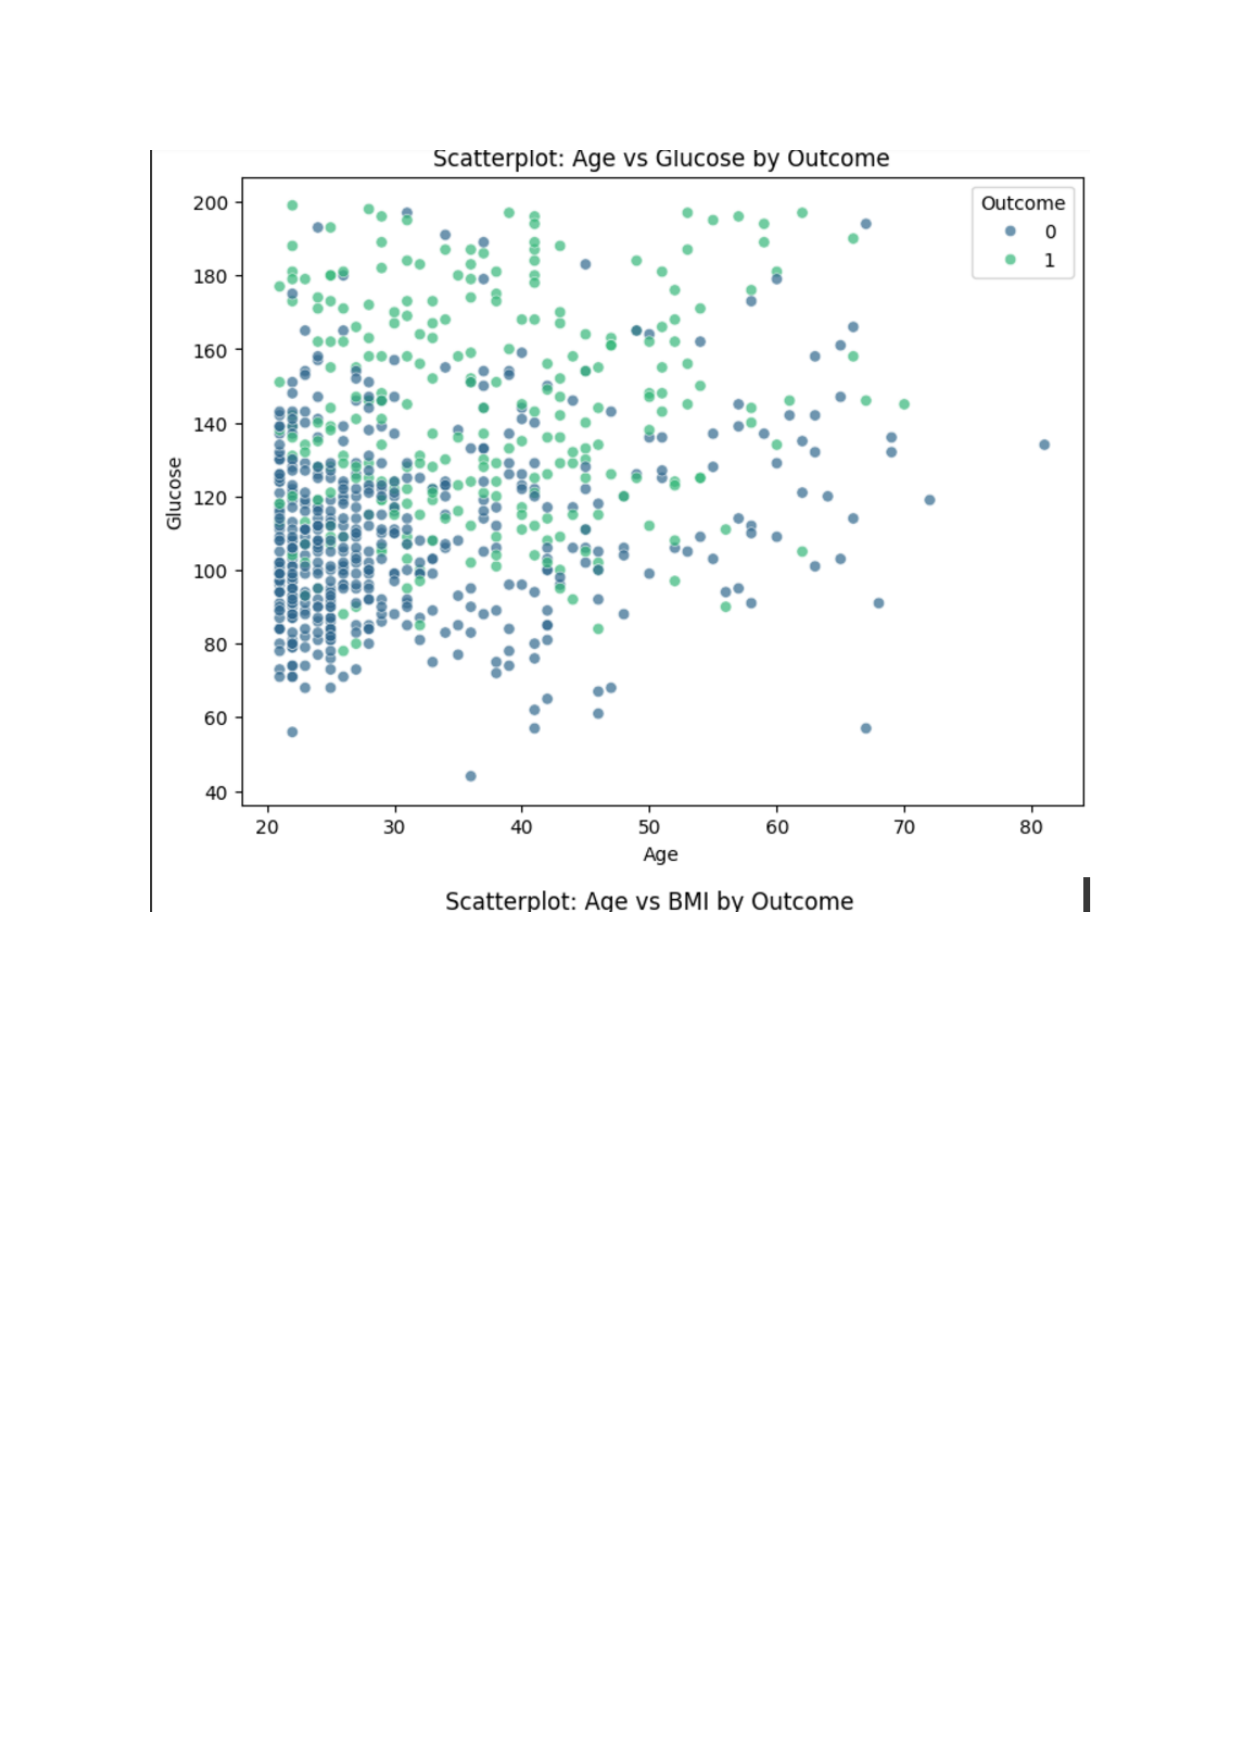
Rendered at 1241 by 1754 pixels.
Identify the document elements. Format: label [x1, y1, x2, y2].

picture [150, 150, 1091, 912]
